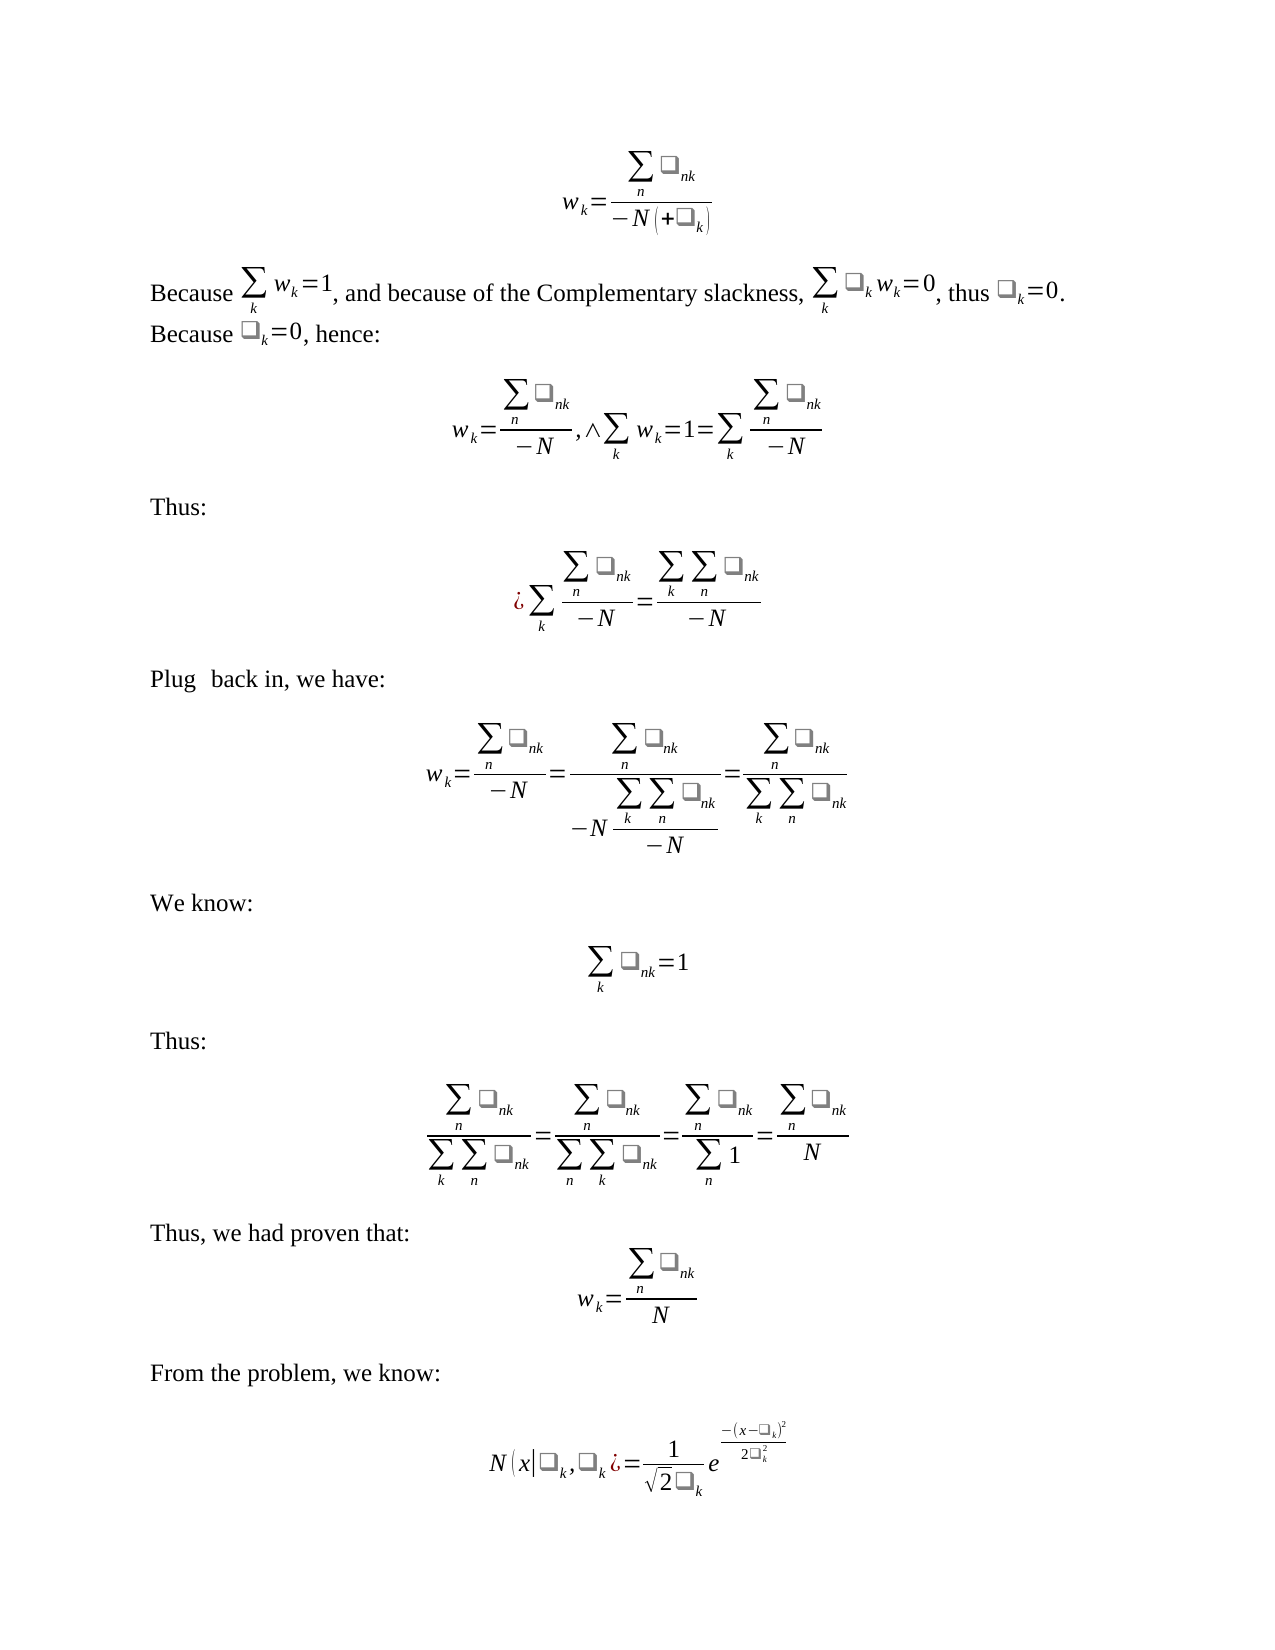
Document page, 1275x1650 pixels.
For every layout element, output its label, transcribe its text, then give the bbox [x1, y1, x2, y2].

text We know: [150, 888, 1125, 917]
text Thus: [150, 1026, 1125, 1054]
text Thus, we had proven that: [150, 1218, 1125, 1247]
text Thus: [150, 492, 1125, 521]
text Because , and because of the Complementary slackness, , thus . Because , hence: [150, 267, 1125, 349]
text From the problem, we know: [150, 1358, 1125, 1387]
text Plug back in, we have: [150, 664, 1125, 693]
